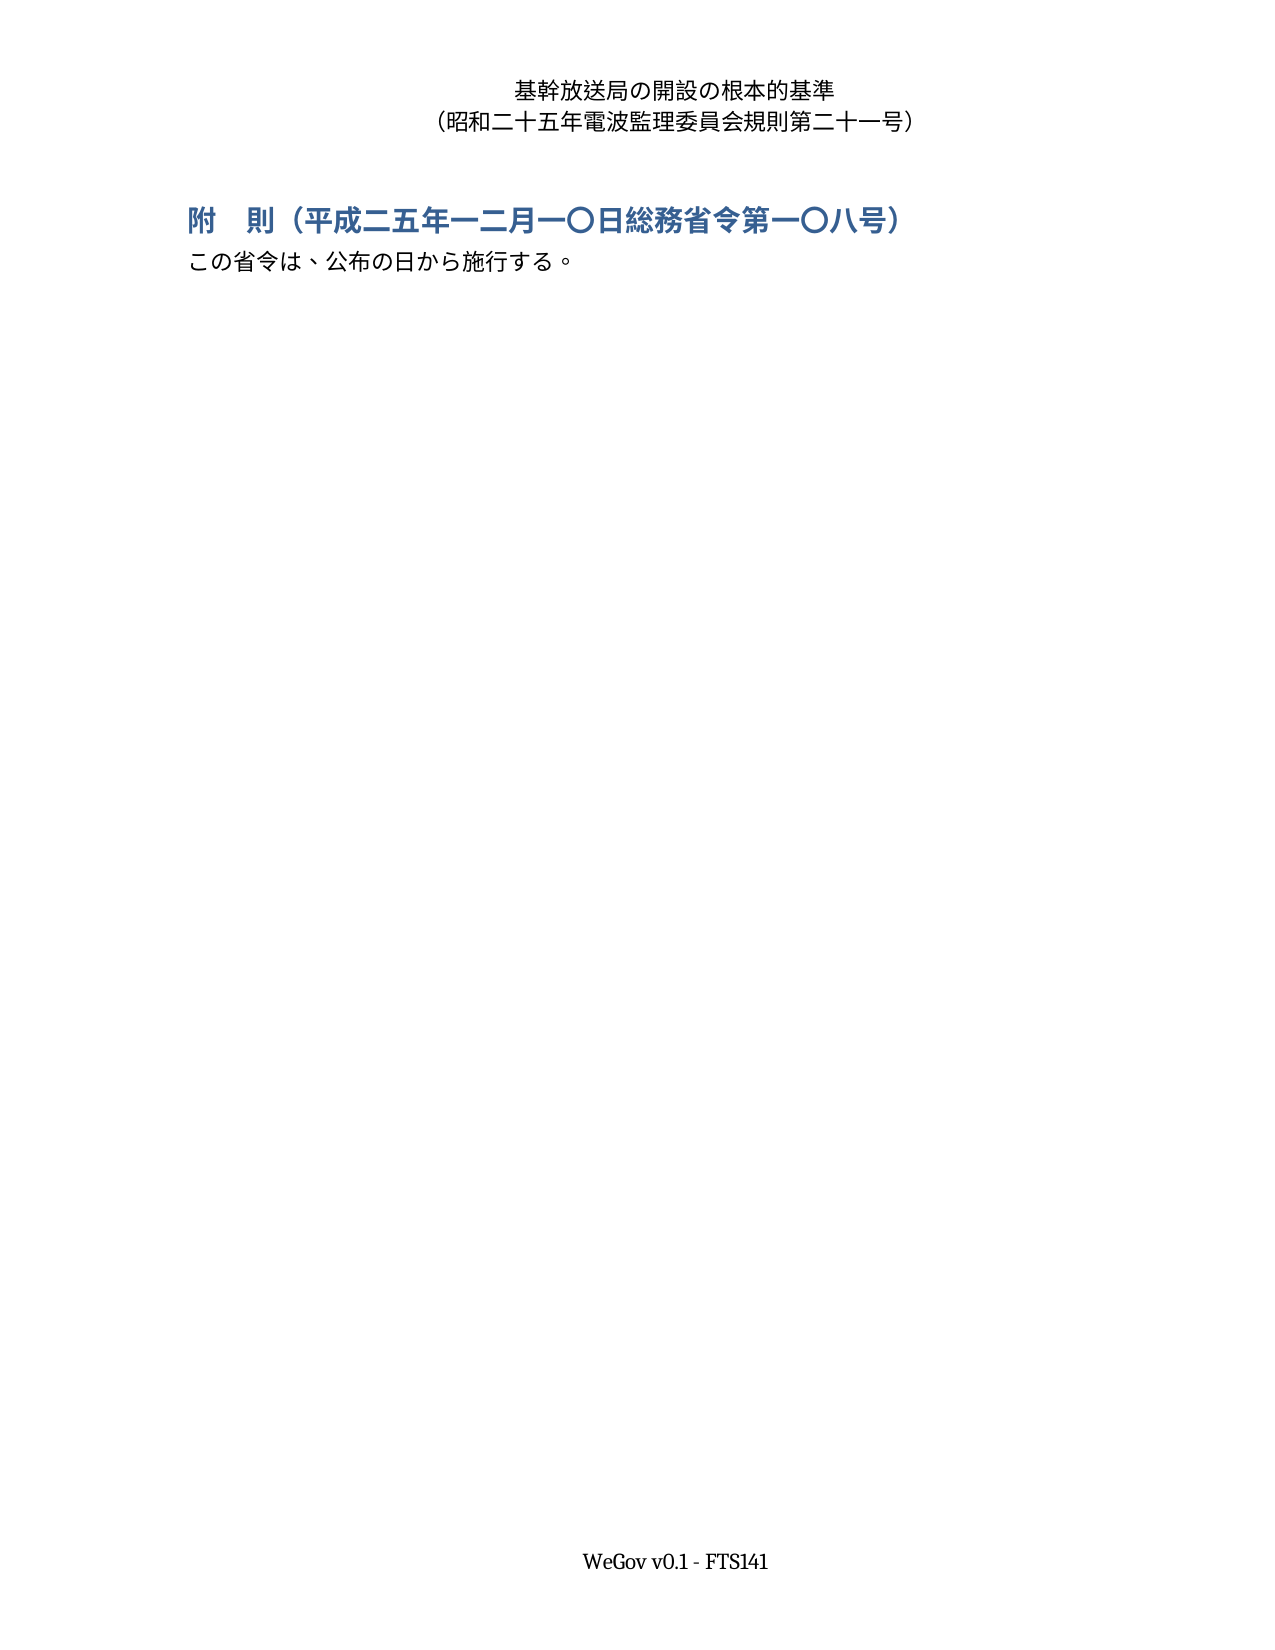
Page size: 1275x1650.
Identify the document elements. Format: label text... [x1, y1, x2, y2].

text この省令は、公布の日から施行する。 [187, 246, 1087, 277]
subtitle 附 則（平成二五年一二月一〇日総務省令第一〇八号） [187, 200, 1087, 240]
